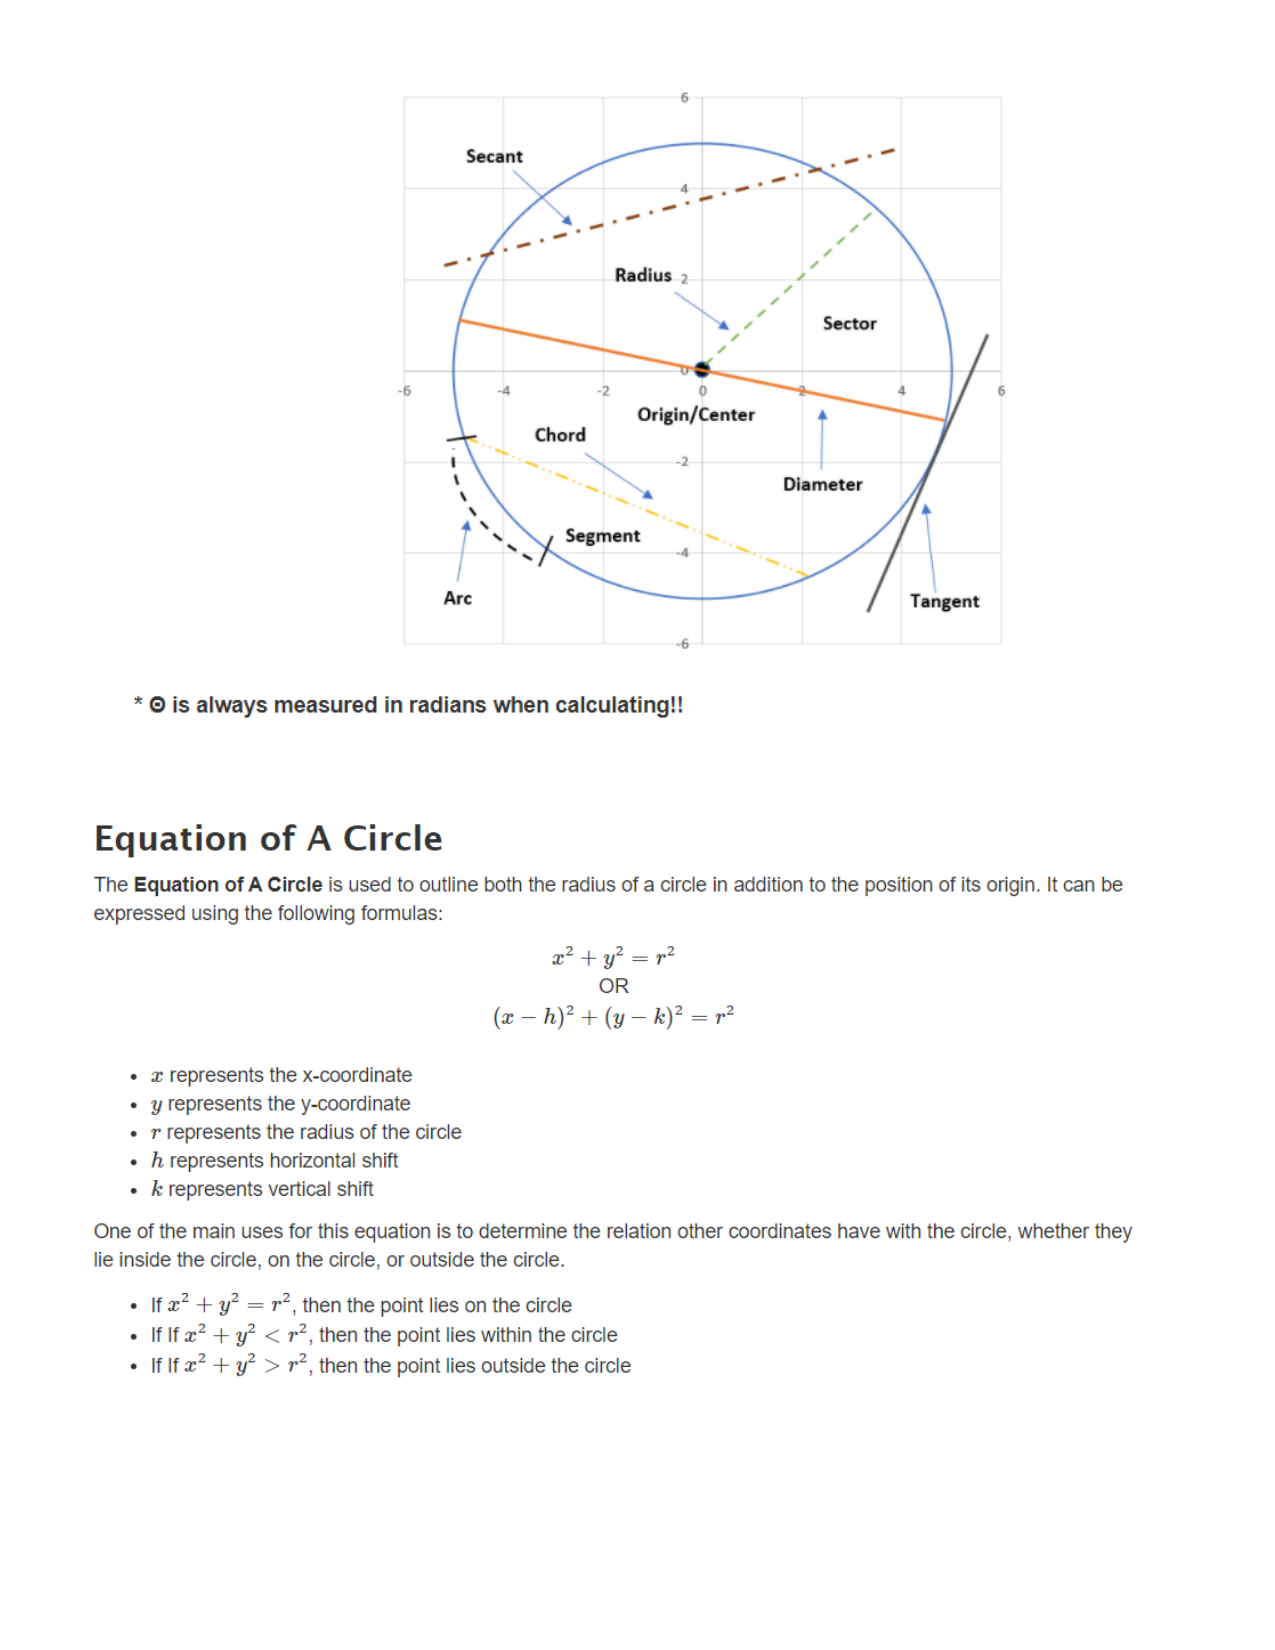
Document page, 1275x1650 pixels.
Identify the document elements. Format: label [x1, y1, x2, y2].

picture [75, 797, 1200, 1399]
picture [75, 75, 1200, 749]
